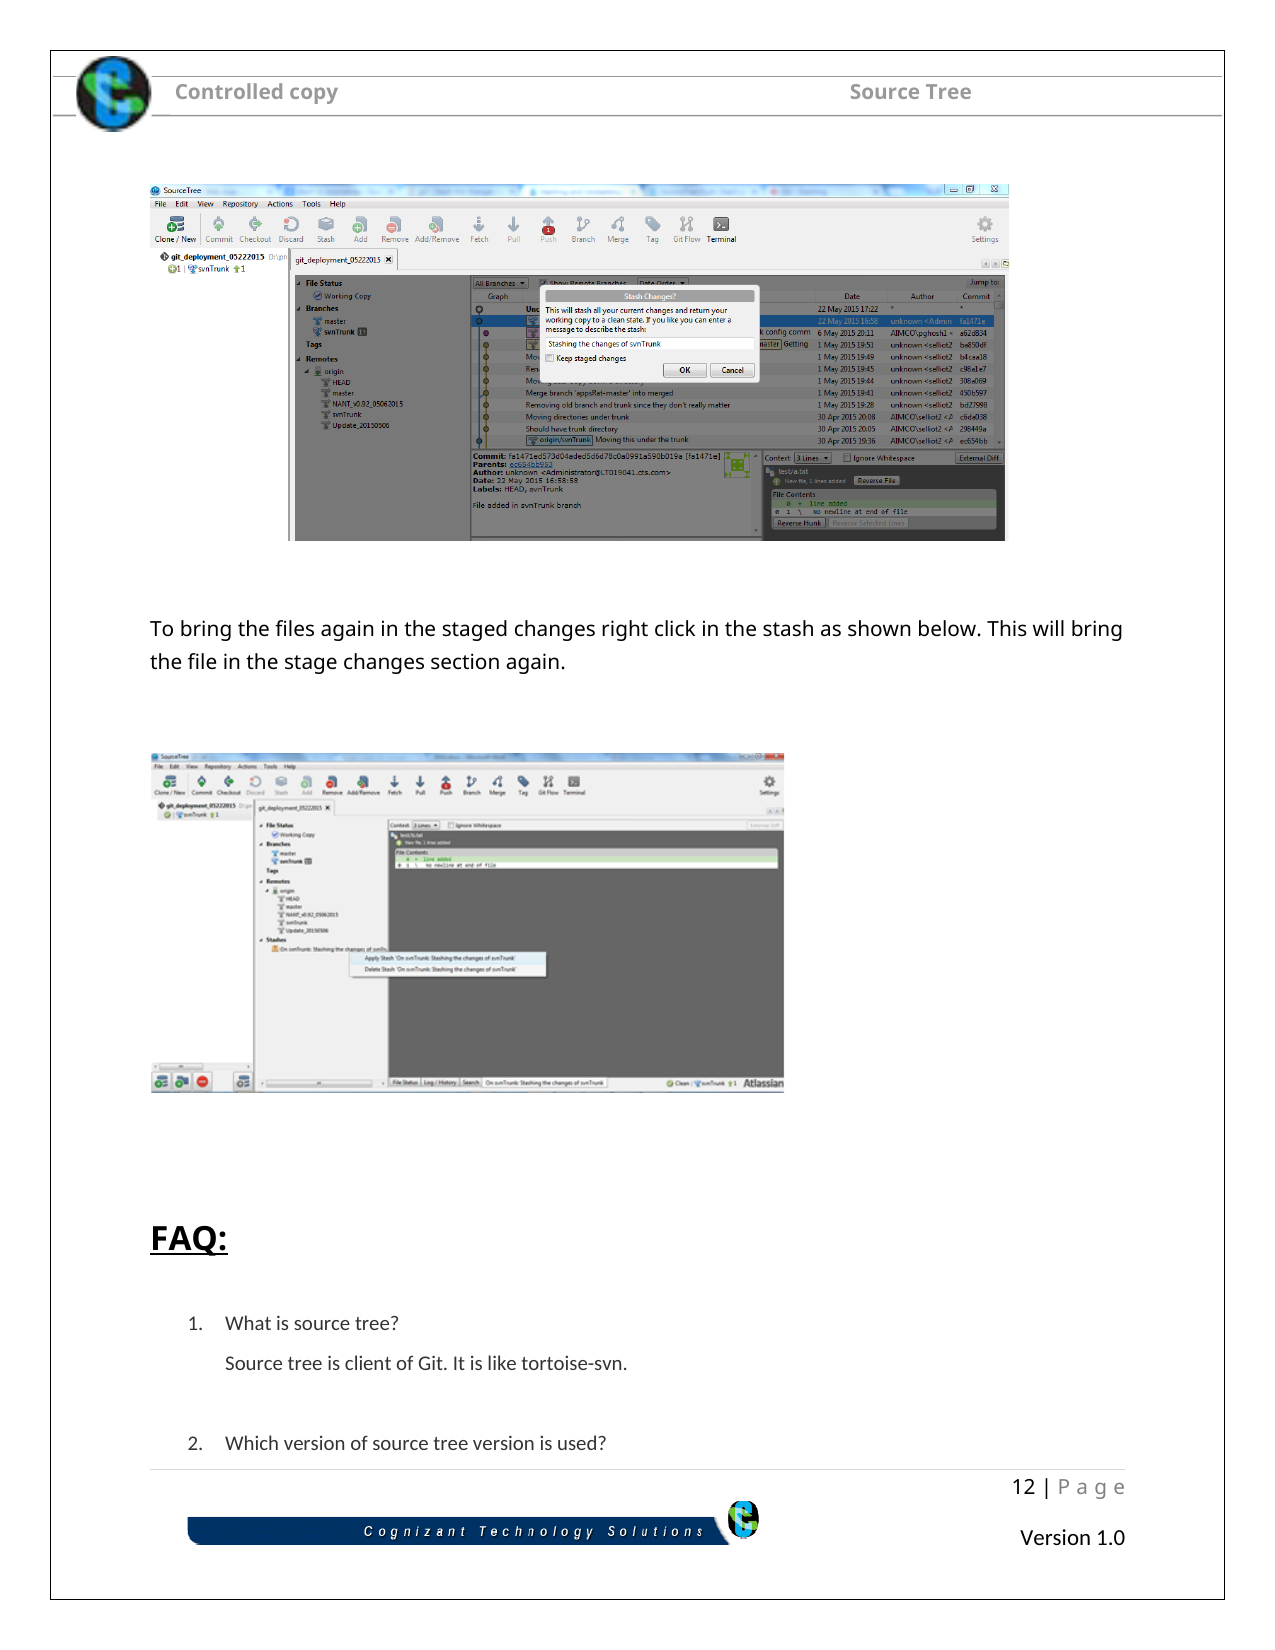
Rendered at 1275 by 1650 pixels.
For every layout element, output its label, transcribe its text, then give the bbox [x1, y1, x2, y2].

list What is source tree? [187, 1296, 1125, 1336]
picture [150, 753, 785, 1093]
picture [150, 184, 1010, 541]
list Which version of source tree version is used? [187, 1416, 1125, 1456]
text FAQ: [150, 1214, 1125, 1260]
picture [76, 56, 152, 132]
picture [187, 1501, 786, 1545]
text To bring the files again in the staged changes right click in the stash as shown below. This will bring the file in the stage changes section again. [150, 614, 1125, 675]
list Source tree is client of Git. It is like tortoise-svn. [225, 1336, 1125, 1376]
